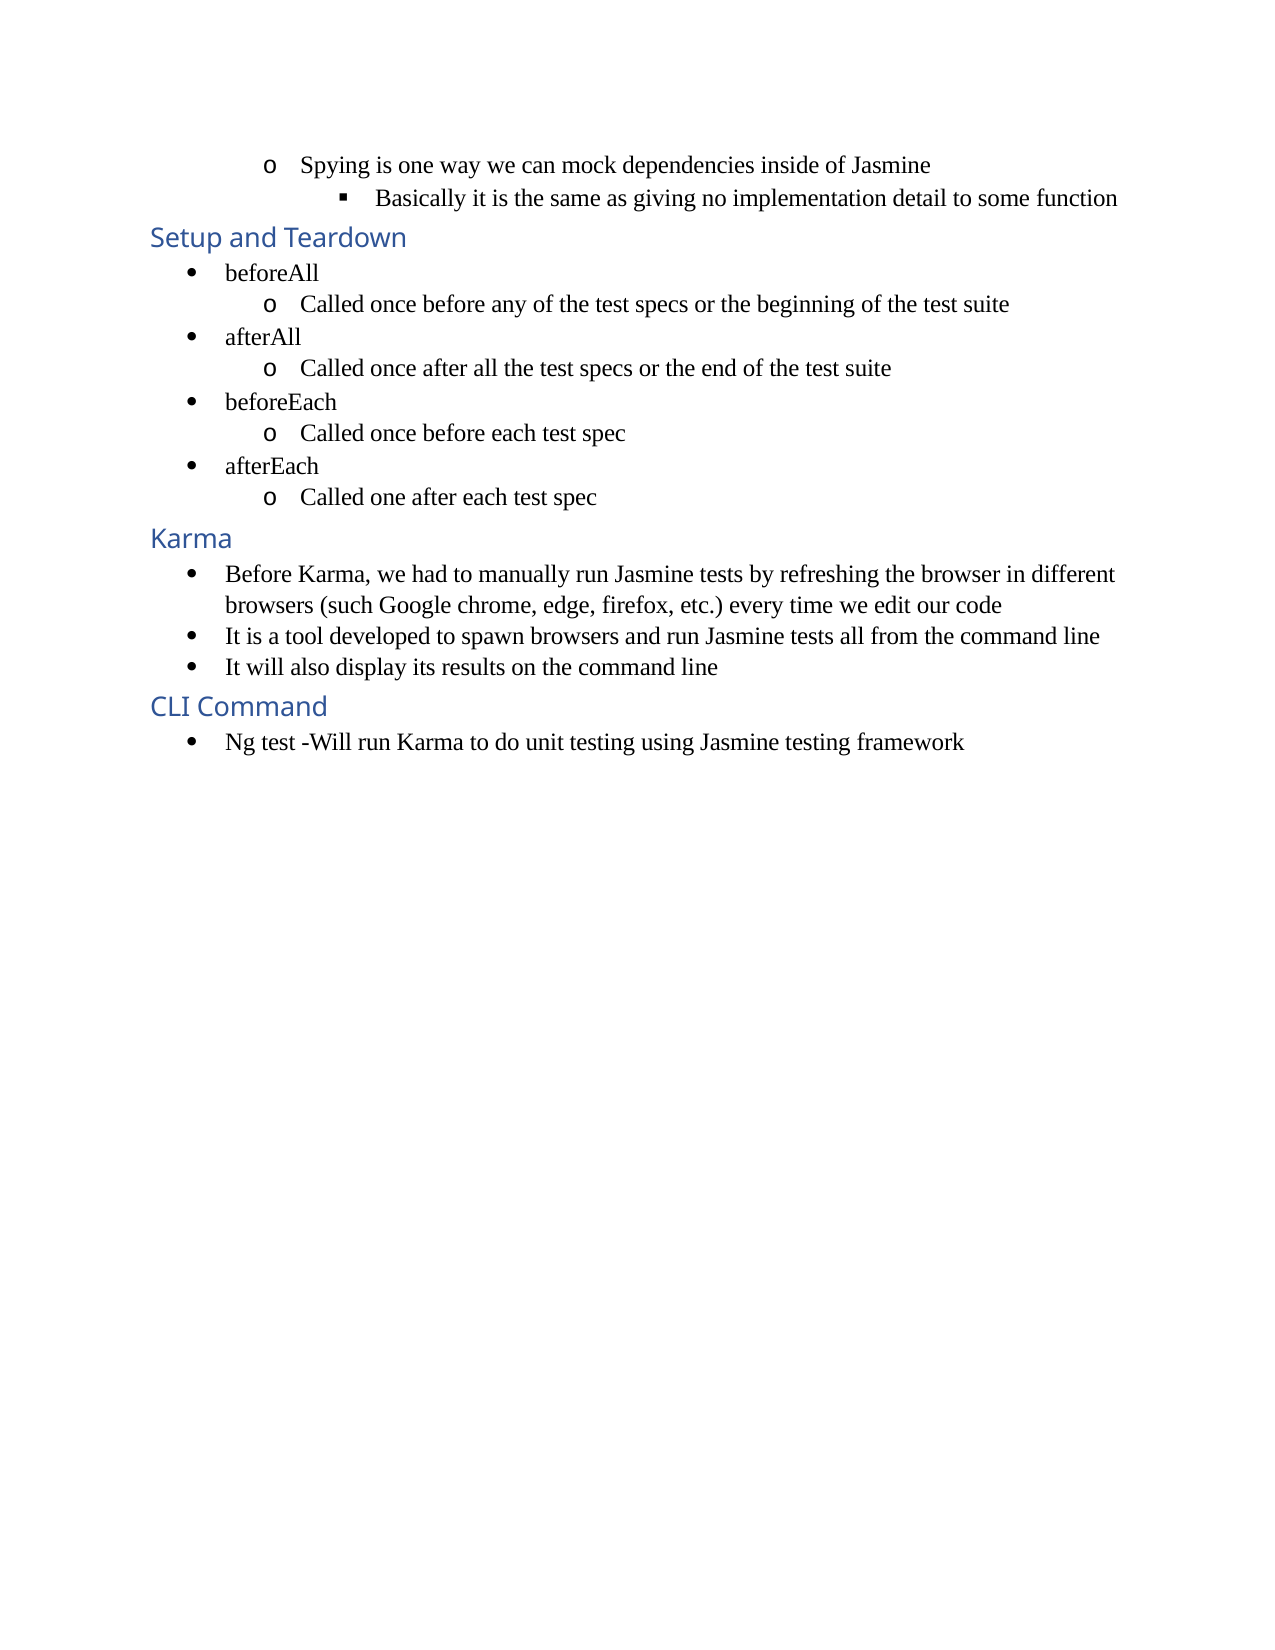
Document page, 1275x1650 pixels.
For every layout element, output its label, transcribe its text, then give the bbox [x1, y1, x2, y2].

subtitle Karma [150, 519, 1125, 556]
list Called one after each test spec [262, 482, 1125, 513]
list It will also display its results on the command line [187, 652, 1125, 681]
list It is a tool developed to spawn browsers and run Jasmine tests all from the command line [187, 621, 1125, 650]
list Basically it is the same as giving no implementation detail to some function [337, 183, 1125, 212]
subtitle CLI Command [150, 688, 1125, 724]
list beforeEach [187, 387, 1125, 416]
list Ng test -Will run Karma to do unit testing using Jasmine testing framework [187, 727, 1125, 756]
list Before Karma, we had to manually run Jasmine tests by refreshing the browser in different browsers (such Google chrome, edge, firefox, etc.) every time we edit our code [187, 559, 1125, 619]
list Called once after all the test specs or the end of the test suite [262, 353, 1125, 384]
list Spying is one way we can mock dependencies inside of Jasmine [262, 150, 1125, 181]
list Called once before each test spec [262, 418, 1125, 449]
list afterAll [187, 322, 1125, 351]
subtitle Setup and Teardown [150, 218, 1125, 255]
list afterEach [187, 451, 1125, 480]
list beforeAll [187, 258, 1125, 287]
list Called once before any of the test specs or the beginning of the test suite [262, 289, 1125, 320]
